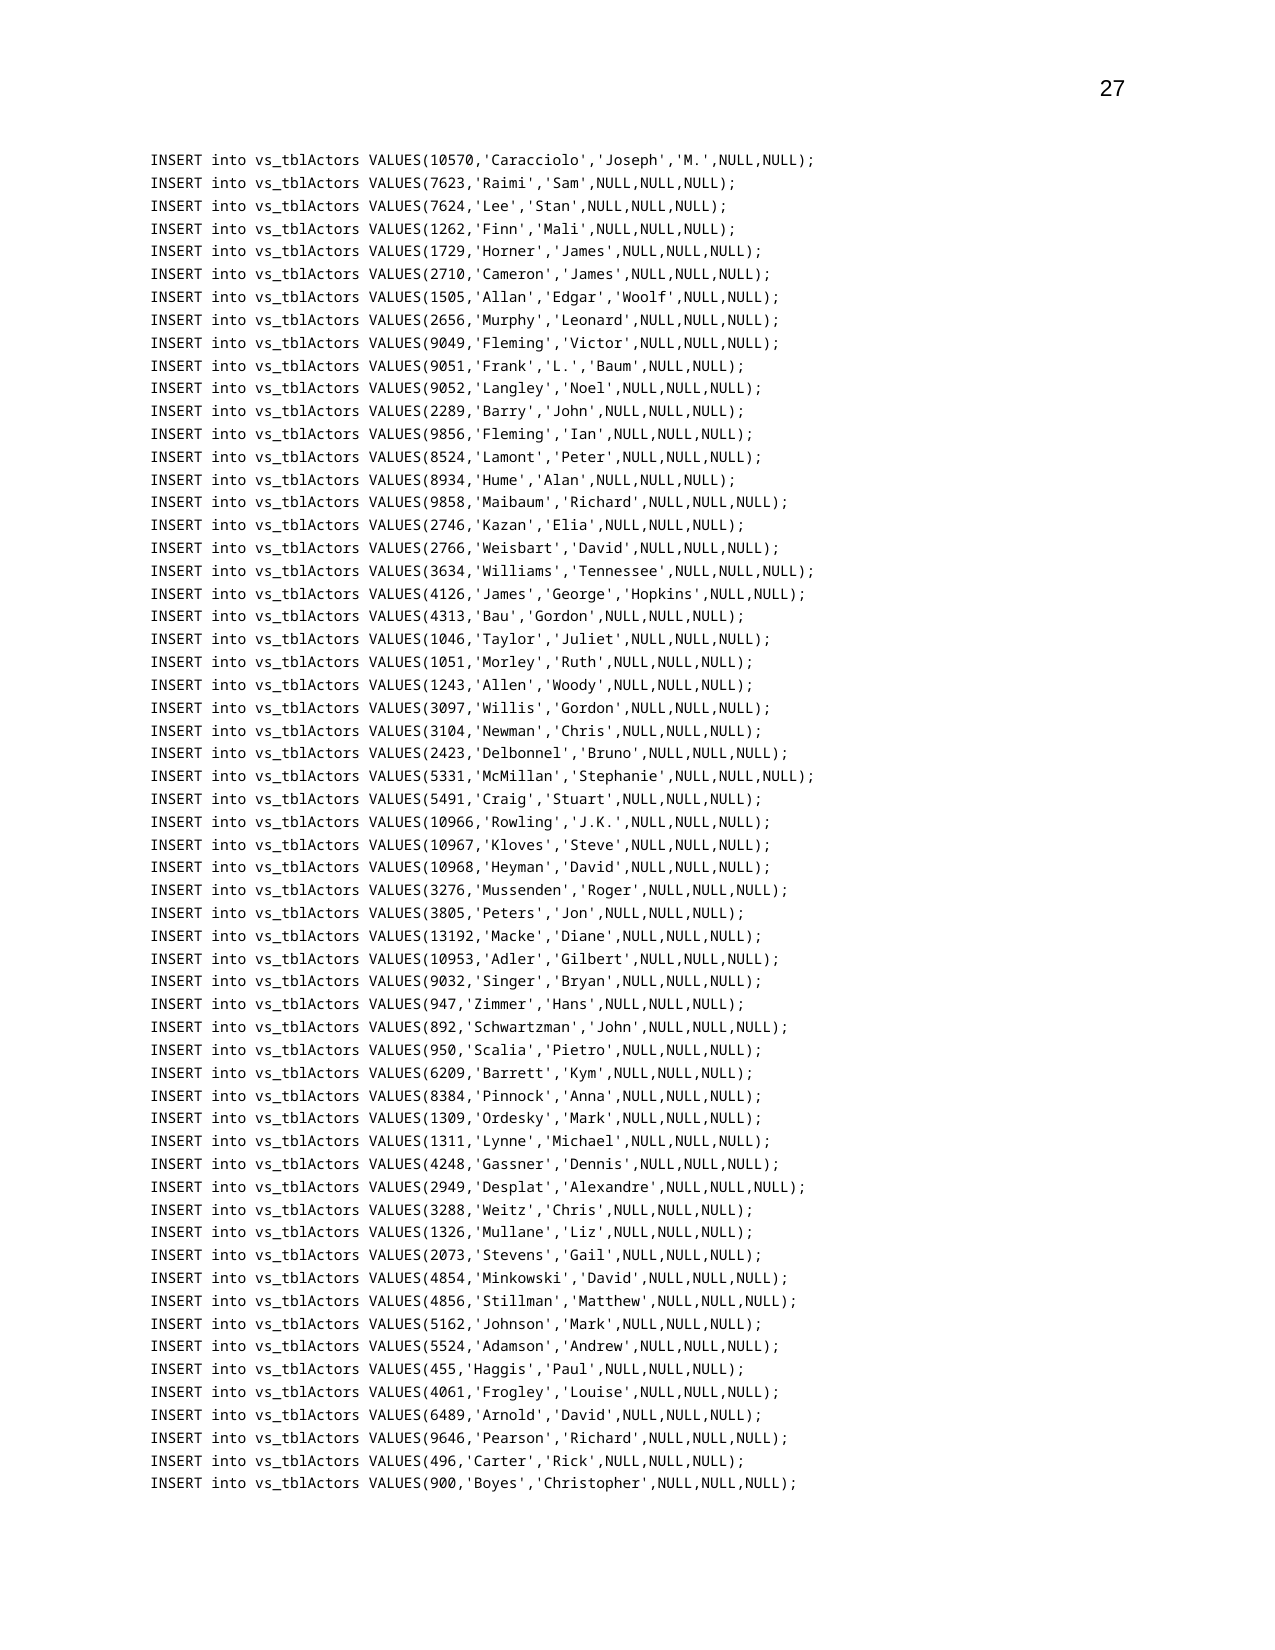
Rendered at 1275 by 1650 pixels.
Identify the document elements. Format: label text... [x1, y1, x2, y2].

text INSERT into vs_tblActors VALUES(10953,'Adler','Gilbert',NULL,NULL,NULL); [150, 948, 1125, 968]
text INSERT into vs_tblActors VALUES(9049,'Fleming','Victor',NULL,NULL,NULL); [150, 332, 1125, 352]
text INSERT into vs_tblActors VALUES(13192,'Macke','Diane',NULL,NULL,NULL); [150, 926, 1125, 946]
text INSERT into vs_tblActors VALUES(1051,'Morley','Ruth',NULL,NULL,NULL); [150, 652, 1125, 672]
text INSERT into vs_tblActors VALUES(3276,'Mussenden','Roger',NULL,NULL,NULL); [150, 880, 1125, 900]
text INSERT into vs_tblActors VALUES(2766,'Weisbart','David',NULL,NULL,NULL); [150, 538, 1125, 558]
text INSERT into vs_tblActors VALUES(1505,'Allan','Edgar','Woolf',NULL,NULL); [150, 287, 1125, 307]
text INSERT into vs_tblActors VALUES(892,'Schwartzman','John',NULL,NULL,NULL); [150, 1017, 1125, 1037]
text INSERT into vs_tblActors VALUES(8524,'Lamont','Peter',NULL,NULL,NULL); [150, 447, 1125, 466]
text INSERT into vs_tblActors VALUES(5331,'McMillan','Stephanie',NULL,NULL,NULL); [150, 766, 1125, 786]
text INSERT into vs_tblActors VALUES(2949,'Desplat','Alexandre',NULL,NULL,NULL); [150, 1177, 1125, 1196]
text INSERT into vs_tblActors VALUES(7624,'Lee','Stan',NULL,NULL,NULL); [150, 196, 1125, 216]
text INSERT into vs_tblActors VALUES(4854,'Minkowski','David',NULL,NULL,NULL); [150, 1268, 1125, 1288]
text INSERT into vs_tblActors VALUES(2073,'Stevens','Gail',NULL,NULL,NULL); [150, 1245, 1125, 1265]
text INSERT into vs_tblActors VALUES(4126,'James','George','Hopkins',NULL,NULL); [150, 583, 1125, 603]
text INSERT into vs_tblActors VALUES(1046,'Taylor','Juliet',NULL,NULL,NULL); [150, 629, 1125, 649]
text INSERT into vs_tblActors VALUES(3634,'Williams','Tennessee',NULL,NULL,NULL); [150, 561, 1125, 581]
text INSERT into vs_tblActors VALUES(10967,'Kloves','Steve',NULL,NULL,NULL); [150, 834, 1125, 854]
text INSERT into vs_tblActors VALUES(900,'Boyes','Christopher',NULL,NULL,NULL); [150, 1473, 1125, 1493]
text INSERT into vs_tblActors VALUES(4856,'Stillman','Matthew',NULL,NULL,NULL); [150, 1291, 1125, 1311]
text INSERT into vs_tblActors VALUES(1729,'Horner','James',NULL,NULL,NULL); [150, 241, 1125, 261]
text INSERT into vs_tblActors VALUES(9646,'Pearson','Richard',NULL,NULL,NULL); [150, 1427, 1125, 1447]
text INSERT into vs_tblActors VALUES(1262,'Finn','Mali',NULL,NULL,NULL); [150, 218, 1125, 238]
text INSERT into vs_tblActors VALUES(8934,'Hume','Alan',NULL,NULL,NULL); [150, 469, 1125, 489]
text INSERT into vs_tblActors VALUES(947,'Zimmer','Hans',NULL,NULL,NULL); [150, 994, 1125, 1014]
text INSERT into vs_tblActors VALUES(9858,'Maibaum','Richard',NULL,NULL,NULL); [150, 492, 1125, 512]
text INSERT into vs_tblActors VALUES(3097,'Willis','Gordon',NULL,NULL,NULL); [150, 697, 1125, 717]
text INSERT into vs_tblActors VALUES(9052,'Langley','Noel',NULL,NULL,NULL); [150, 378, 1125, 398]
text INSERT into vs_tblActors VALUES(10968,'Heyman','David',NULL,NULL,NULL); [150, 857, 1125, 877]
text INSERT into vs_tblActors VALUES(5162,'Johnson','Mark',NULL,NULL,NULL); [150, 1313, 1125, 1333]
text INSERT into vs_tblActors VALUES(4248,'Gassner','Dennis',NULL,NULL,NULL); [150, 1154, 1125, 1174]
text INSERT into vs_tblActors VALUES(6489,'Arnold','David',NULL,NULL,NULL); [150, 1405, 1125, 1424]
text INSERT into vs_tblActors VALUES(10966,'Rowling','J.K.',NULL,NULL,NULL); [150, 812, 1125, 831]
text INSERT into vs_tblActors VALUES(3805,'Peters','Jon',NULL,NULL,NULL); [150, 903, 1125, 923]
text INSERT into vs_tblActors VALUES(1243,'Allen','Woody',NULL,NULL,NULL); [150, 675, 1125, 694]
text INSERT into vs_tblActors VALUES(496,'Carter','Rick',NULL,NULL,NULL); [150, 1450, 1125, 1470]
text INSERT into vs_tblActors VALUES(950,'Scalia','Pietro',NULL,NULL,NULL); [150, 1040, 1125, 1059]
text INSERT into vs_tblActors VALUES(10570,'Caracciolo','Joseph','M.',NULL,NULL); [150, 150, 1125, 170]
text INSERT into vs_tblActors VALUES(7623,'Raimi','Sam',NULL,NULL,NULL); [150, 173, 1125, 193]
text INSERT into vs_tblActors VALUES(1326,'Mullane','Liz',NULL,NULL,NULL); [150, 1222, 1125, 1242]
text INSERT into vs_tblActors VALUES(4313,'Bau','Gordon',NULL,NULL,NULL); [150, 606, 1125, 626]
text INSERT into vs_tblActors VALUES(2423,'Delbonnel','Bruno',NULL,NULL,NULL); [150, 743, 1125, 763]
text INSERT into vs_tblActors VALUES(6209,'Barrett','Kym',NULL,NULL,NULL); [150, 1062, 1125, 1082]
text INSERT into vs_tblActors VALUES(2746,'Kazan','Elia',NULL,NULL,NULL); [150, 515, 1125, 535]
text INSERT into vs_tblActors VALUES(1311,'Lynne','Michael',NULL,NULL,NULL); [150, 1131, 1125, 1151]
text INSERT into vs_tblActors VALUES(4061,'Frogley','Louise',NULL,NULL,NULL); [150, 1382, 1125, 1402]
text INSERT into vs_tblActors VALUES(5524,'Adamson','Andrew',NULL,NULL,NULL); [150, 1336, 1125, 1356]
text INSERT into vs_tblActors VALUES(455,'Haggis','Paul',NULL,NULL,NULL); [150, 1359, 1125, 1379]
text INSERT into vs_tblActors VALUES(1309,'Ordesky','Mark',NULL,NULL,NULL); [150, 1108, 1125, 1128]
text INSERT into vs_tblActors VALUES(2710,'Cameron','James',NULL,NULL,NULL); [150, 264, 1125, 284]
text INSERT into vs_tblActors VALUES(9051,'Frank','L.','Baum',NULL,NULL); [150, 355, 1125, 375]
text INSERT into vs_tblActors VALUES(3104,'Newman','Chris',NULL,NULL,NULL); [150, 720, 1125, 740]
text INSERT into vs_tblActors VALUES(8384,'Pinnock','Anna',NULL,NULL,NULL); [150, 1085, 1125, 1105]
text INSERT into vs_tblActors VALUES(2289,'Barry','John',NULL,NULL,NULL); [150, 401, 1125, 421]
text INSERT into vs_tblActors VALUES(9032,'Singer','Bryan',NULL,NULL,NULL); [150, 971, 1125, 991]
text INSERT into vs_tblActors VALUES(3288,'Weitz','Chris',NULL,NULL,NULL); [150, 1199, 1125, 1219]
text INSERT into vs_tblActors VALUES(9856,'Fleming','Ian',NULL,NULL,NULL); [150, 424, 1125, 444]
text INSERT into vs_tblActors VALUES(5491,'Craig','Stuart',NULL,NULL,NULL); [150, 789, 1125, 809]
text INSERT into vs_tblActors VALUES(2656,'Murphy','Leonard',NULL,NULL,NULL); [150, 310, 1125, 329]
